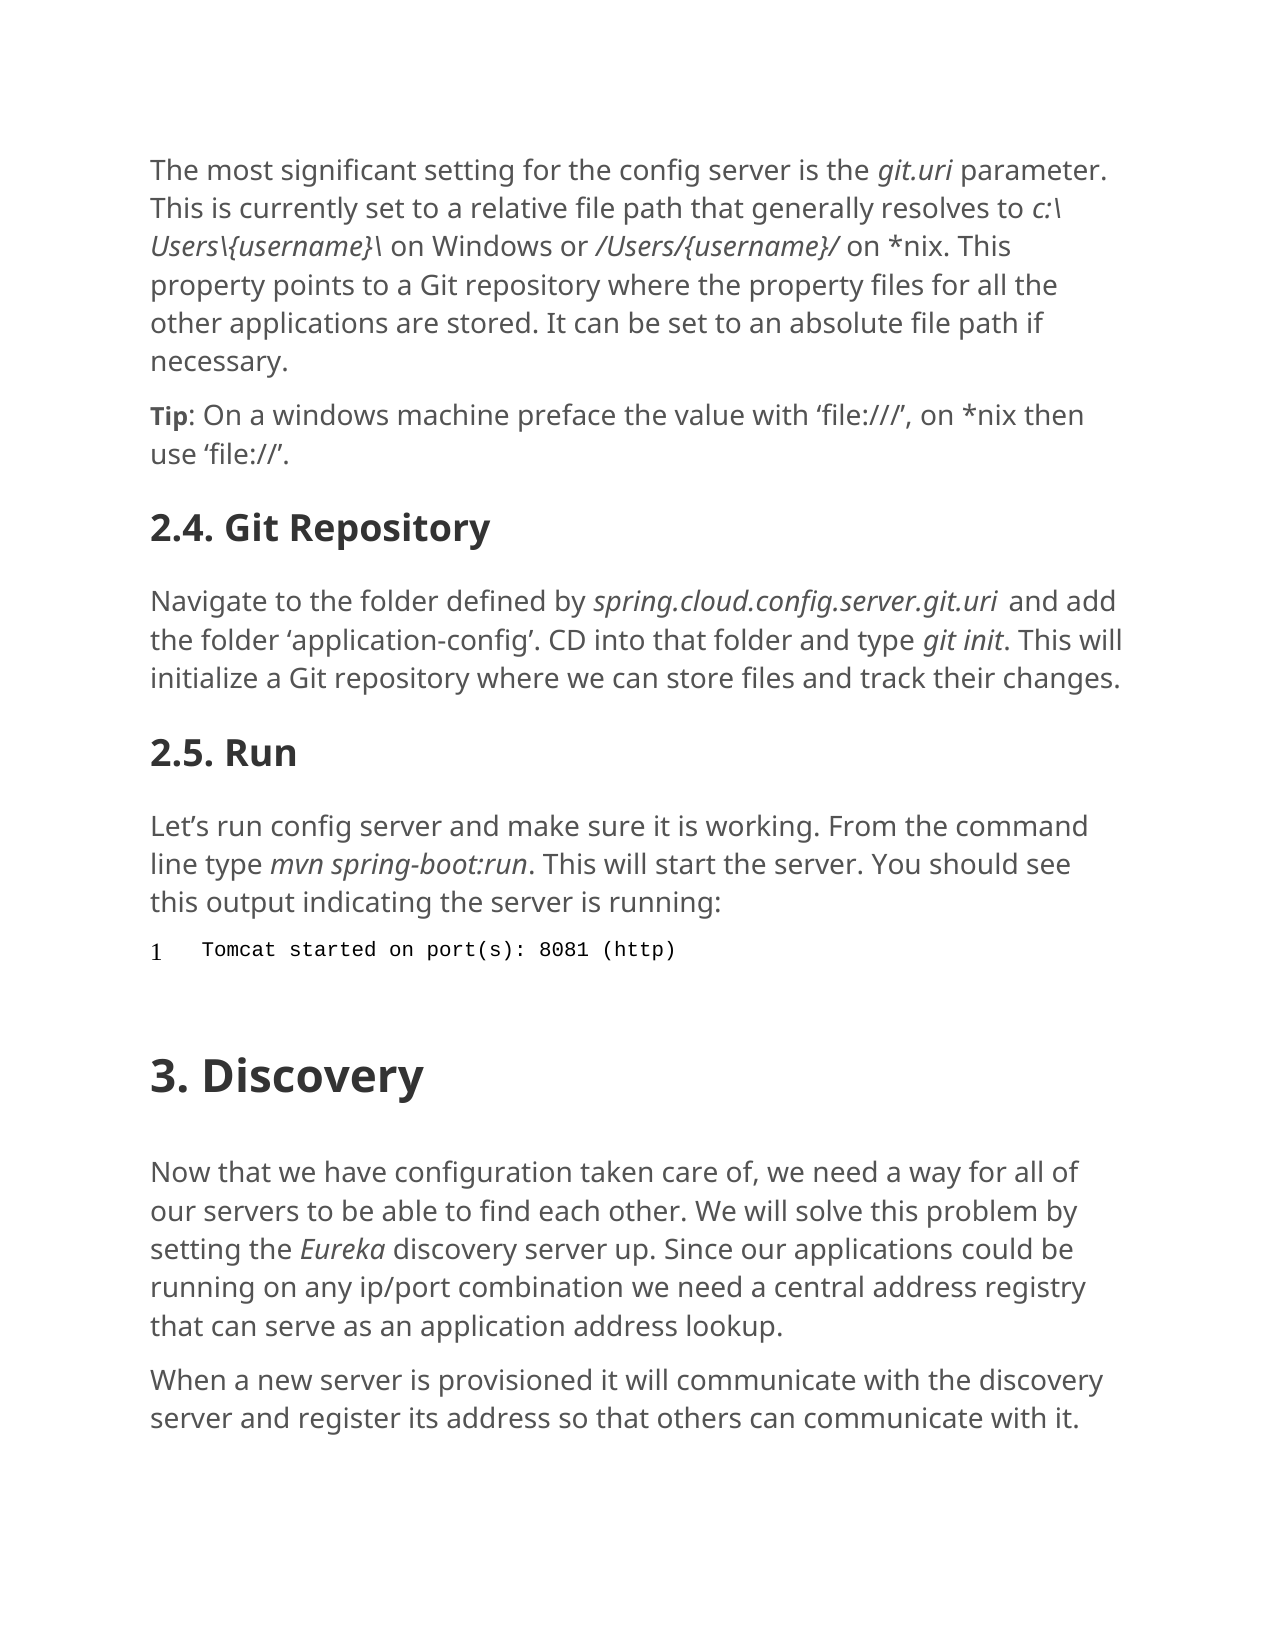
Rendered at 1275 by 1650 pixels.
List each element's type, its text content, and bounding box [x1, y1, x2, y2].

text The most significant setting for the config server is the git.uri parameter. This is currently set to a relative file path that generally resolves to c:\Users\{username}\ on Windows or /Users/{username}/ on *nix. This property points to a Git repository where the property files for all the other applications are stored. It can be set to an absolute file path if necessary. [150, 150, 1125, 380]
table_header 1 [150, 937, 201, 965]
text Now that we have configuration taken care of, we need a way for all of our servers to be able to find each other. We will solve this problem by setting the Eureka discovery server up. Since our applications could be running on any ip/port combination we need a central address registry that can serve as an application address lookup. [150, 1153, 1125, 1344]
text Tip: On a windows machine preface the value with ‘file:///’, on *nix then use ‘file://’. [150, 396, 1125, 472]
text Navigate to the folder defined by spring.cloud.config.server.git.uri and add the folder ‘application-config’. CD into that folder and type git init. This will initialize a Git repository where we can store files and track their changes. [150, 582, 1125, 697]
table_header Tomcat started on port(s): 8081 (http) [201, 937, 1275, 965]
text 2.4. Git Repository [150, 501, 1125, 552]
text 3. Discovery [150, 1043, 1125, 1106]
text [150, 1360, 1125, 1437]
text Let’s run config server and make sure it is working. From the command line type mvn spring-boot:run. This will start the server. You should see this output indicating the server is running: [150, 806, 1125, 921]
text 2.5. Run [150, 726, 1125, 777]
